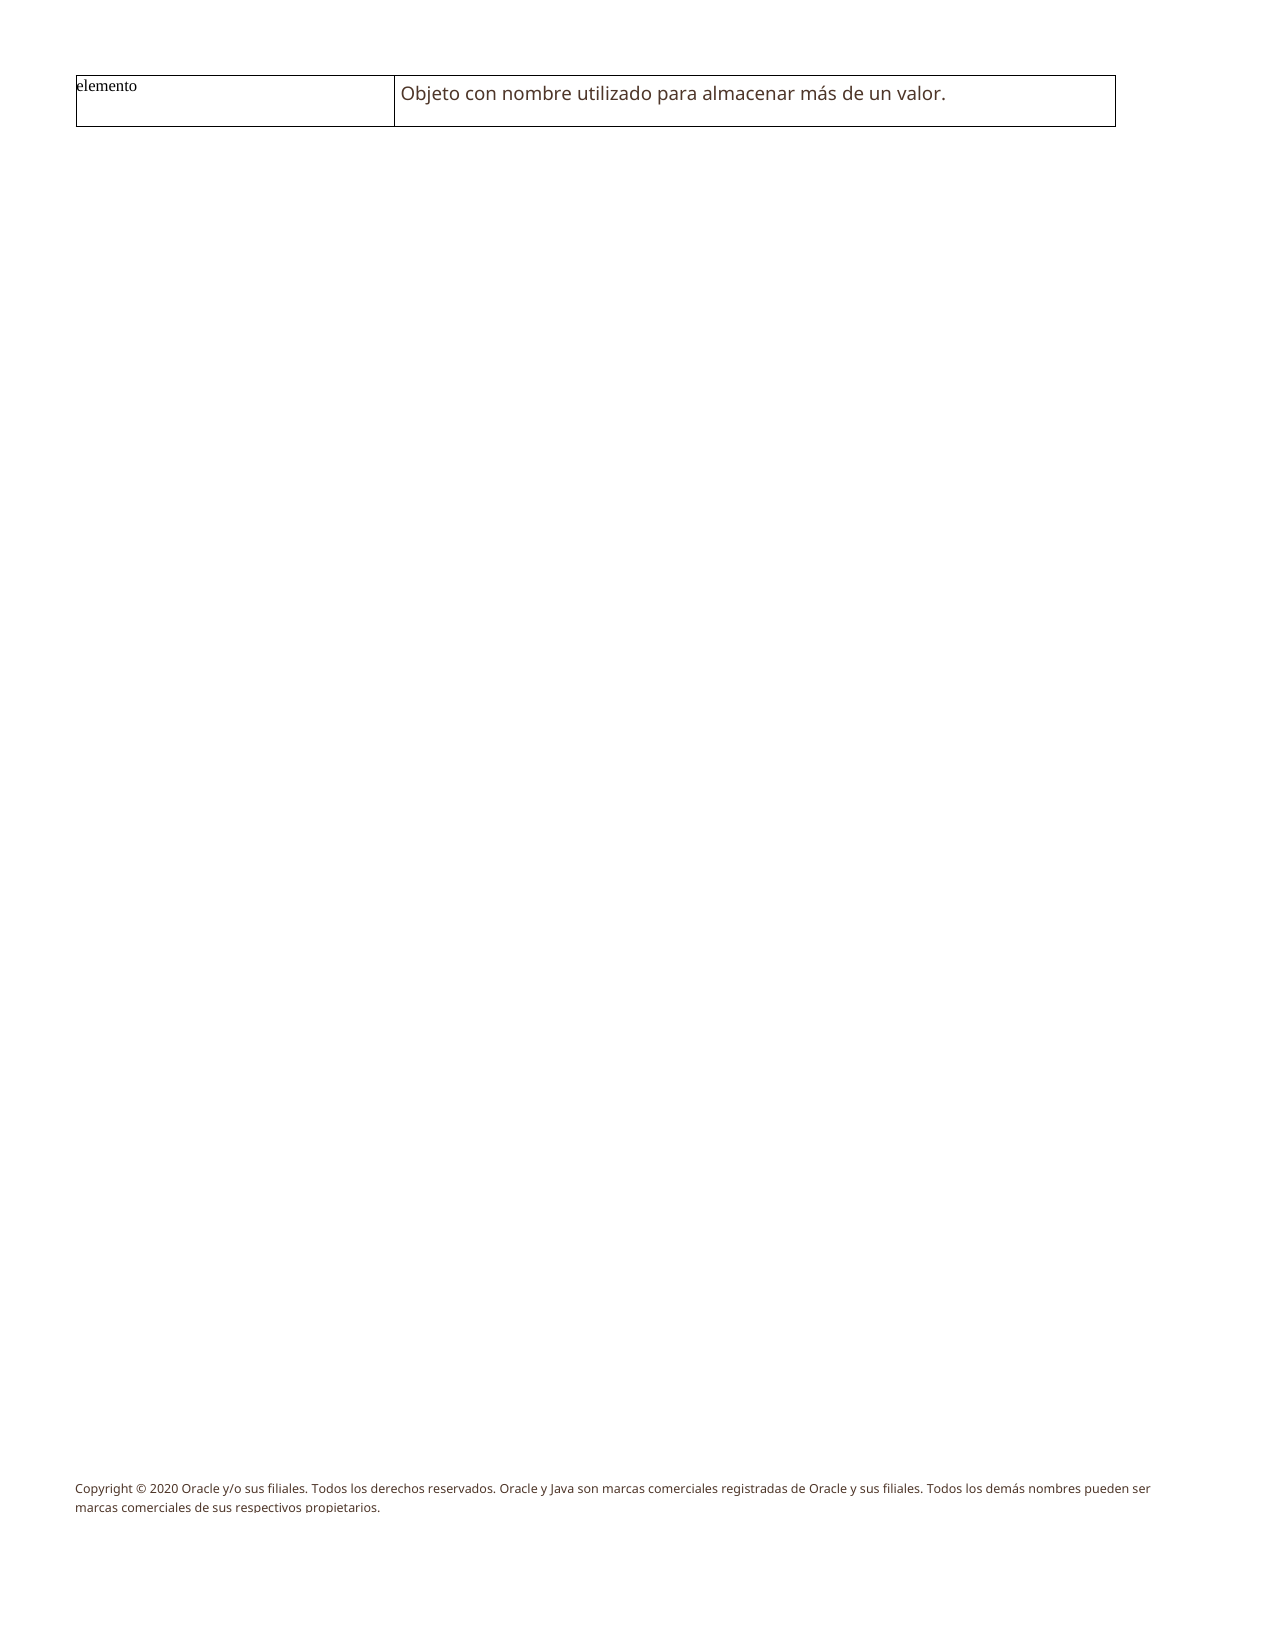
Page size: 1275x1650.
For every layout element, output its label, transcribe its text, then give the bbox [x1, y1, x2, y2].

table_cell elemento [77, 76, 394, 126]
table_cell Objeto con nombre utilizado para almacenar más de un valor. [395, 76, 1115, 126]
